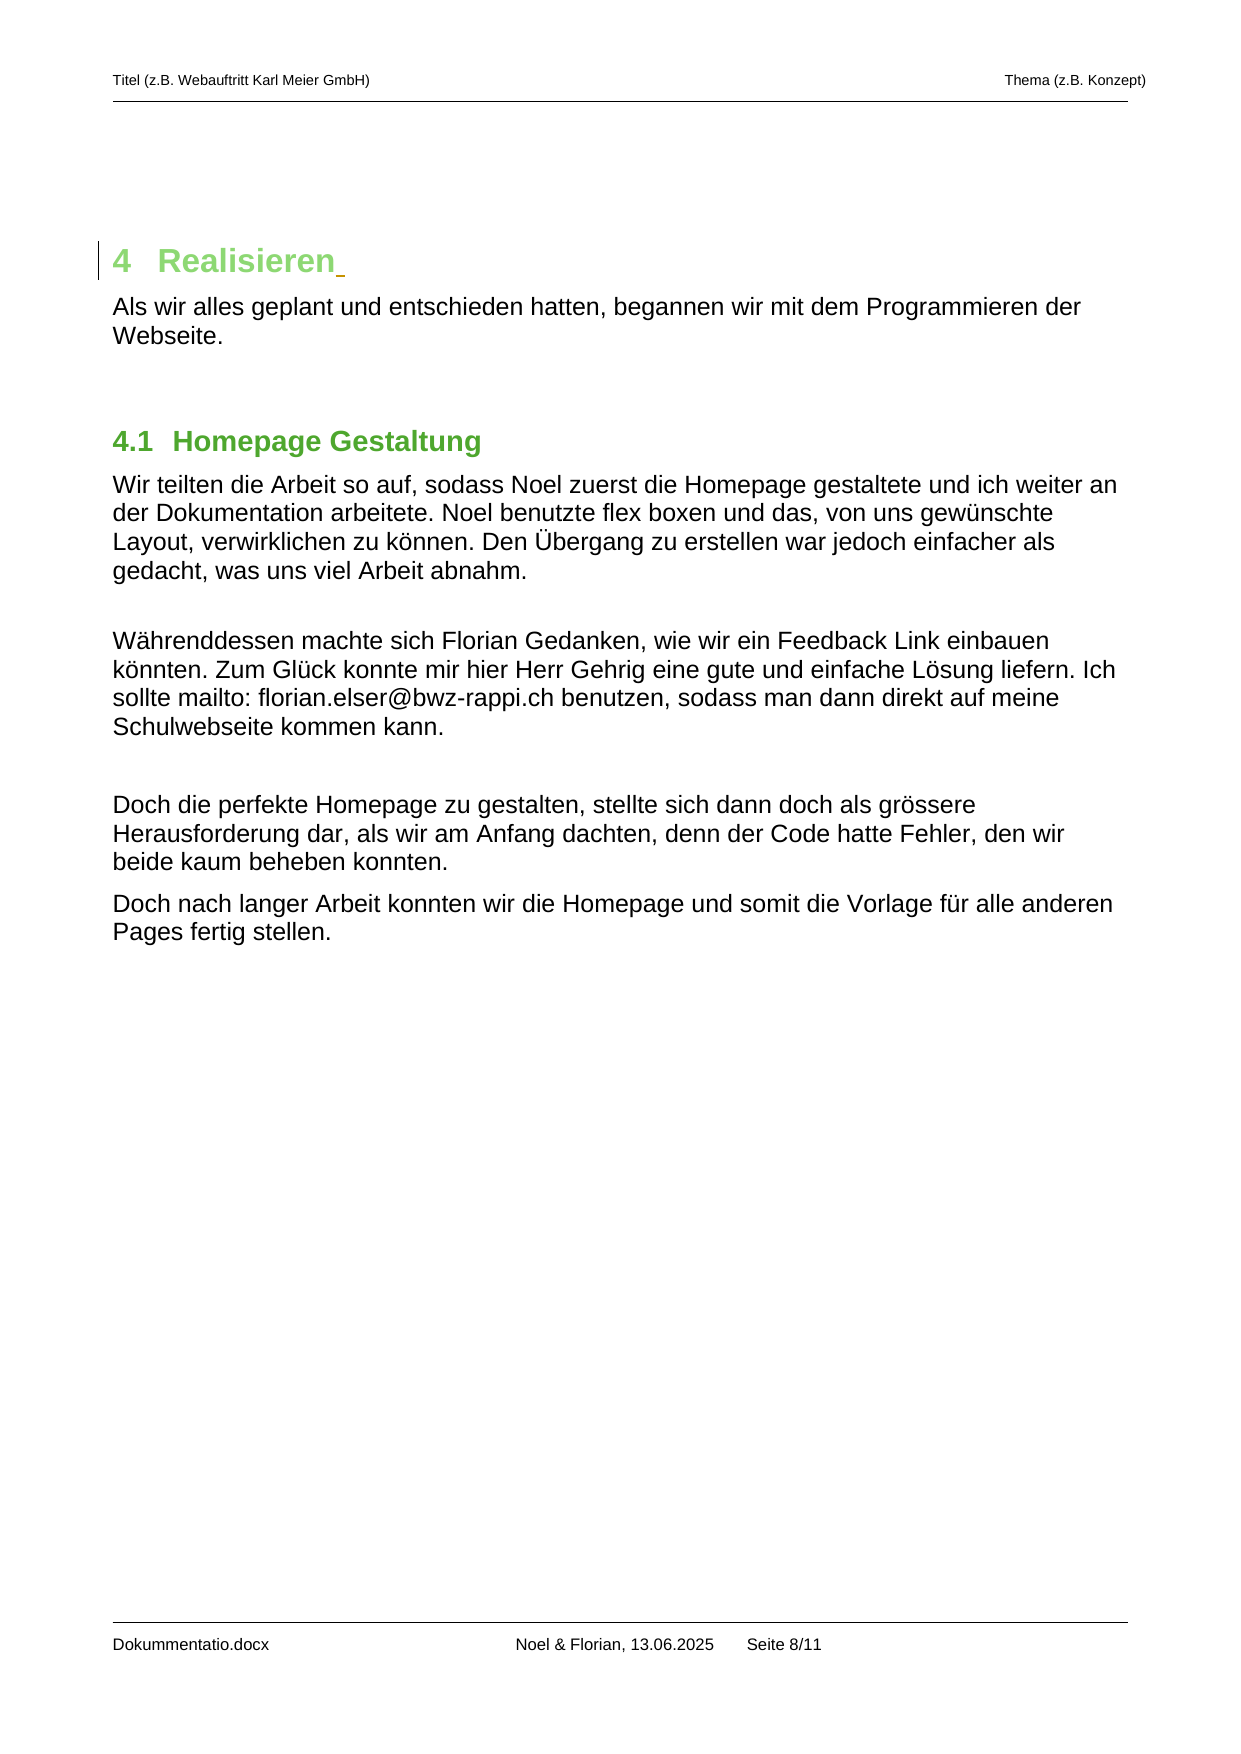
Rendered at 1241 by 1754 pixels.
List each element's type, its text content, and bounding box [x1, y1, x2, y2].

subtitle Realisieren [112, 241, 1128, 280]
text Doch die perfekte Homepage zu gestalten, stellte sich dann doch als grössere Herausforderung dar, als wir am Anfang dachten, denn der Code hatte Fehler, den wir beide kaum beheben konnten. [112, 790, 1128, 876]
text Wir teilten die Arbeit so auf, sodass Noel zuerst die Homepage gestaltete und ich weiter an der Dokumentation arbeitete. Noel benutzte flex boxen und das, von uns gewünschte Layout, verwirklichen zu können. Den Übergang zu erstellen war jedoch einfacher als gedacht, was uns viel Arbeit abnahm. [112, 470, 1128, 585]
text Doch nach langer Arbeit konnten wir die Homepage und somit die Vorlage für alle anderen Pages fertig stellen. [112, 889, 1128, 946]
text Währenddessen machte sich Florian Gedanken, wie wir ein Feedback Link einbauen könnten. Zum Glück konnte mir hier Herr Gehrig eine gute und einfache Lösung liefern. Ich sollte mailto: florian.elser@bwz-rappi.ch benutzen, sodass man dann direkt auf meine Schulwebseite kommen kann. [112, 626, 1128, 741]
text Als wir alles geplant und entschieden hatten, begannen wir mit dem Programmieren der Webseite. [112, 292, 1128, 350]
subtitle Homepage Gestaltung [112, 424, 1128, 457]
